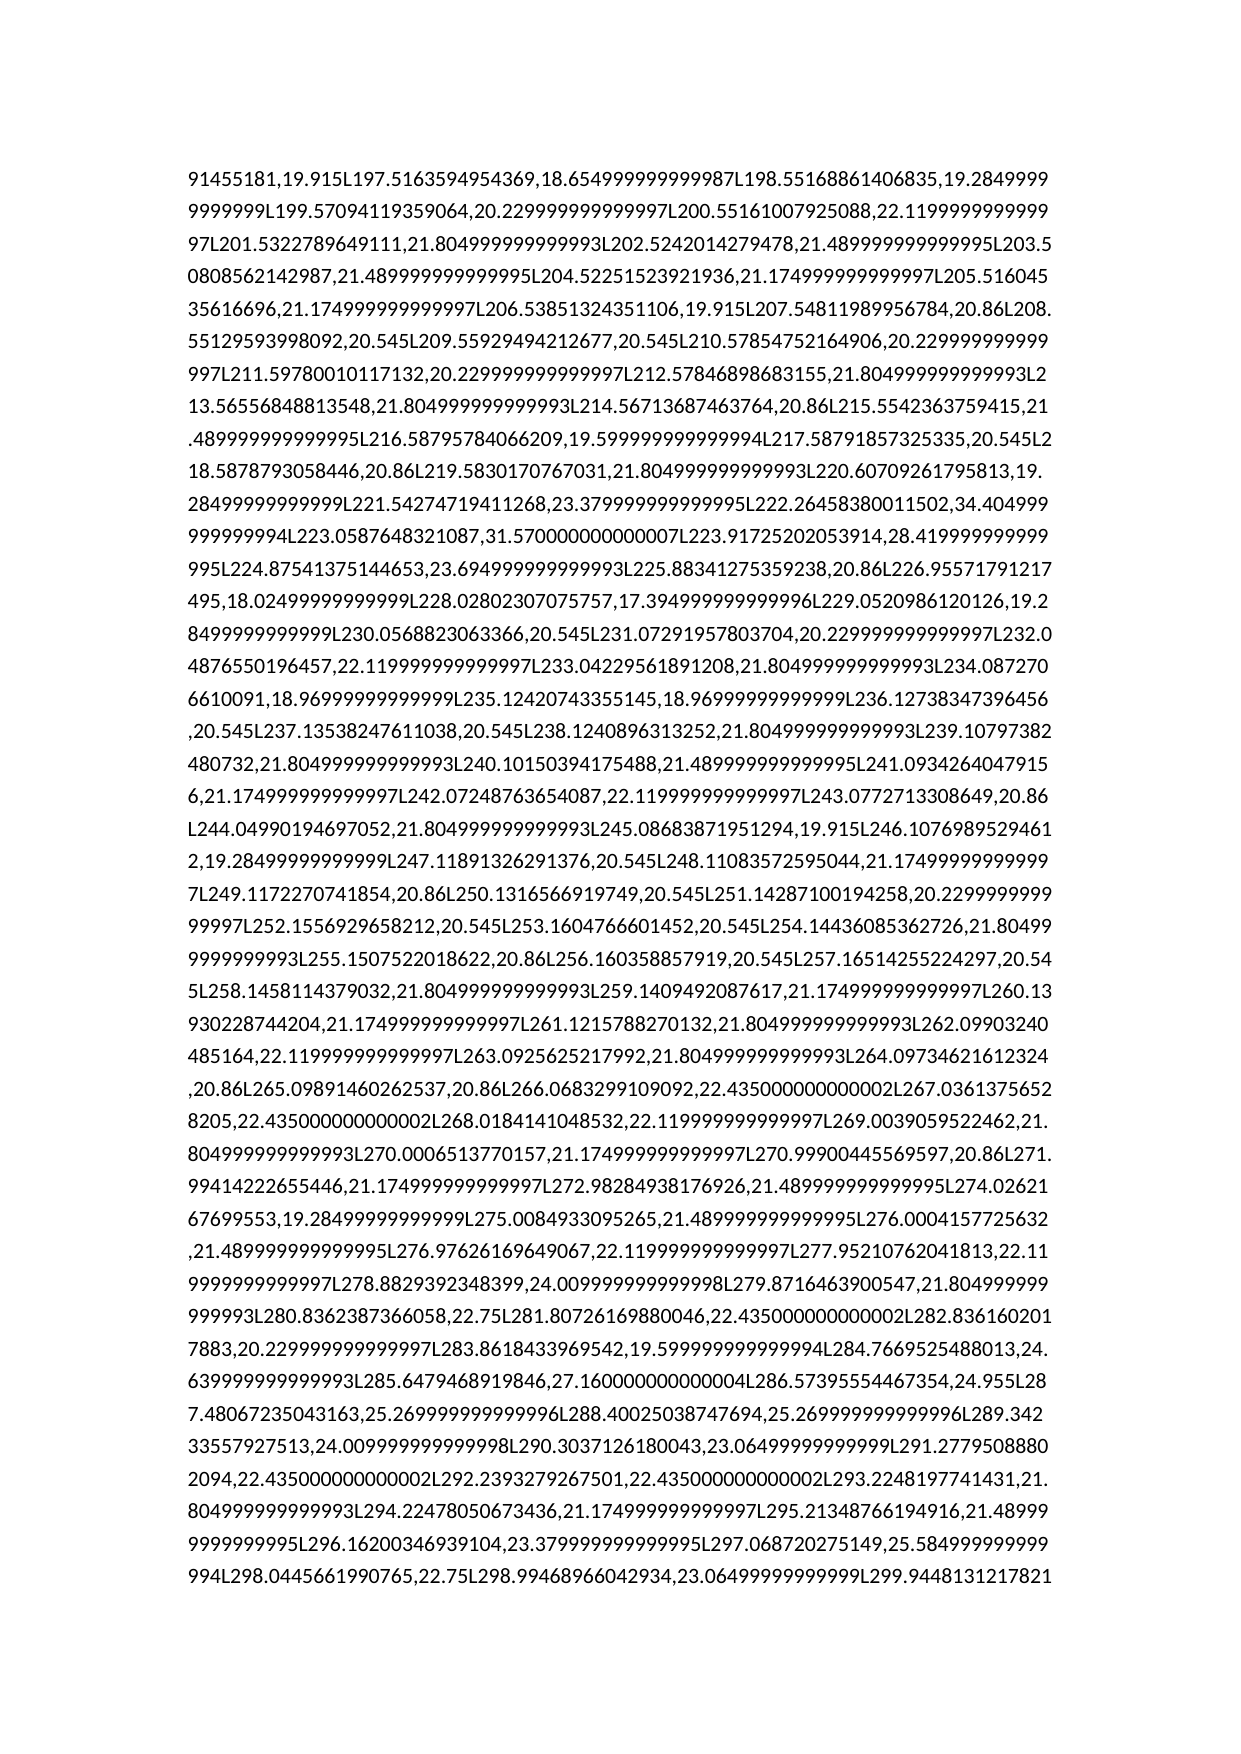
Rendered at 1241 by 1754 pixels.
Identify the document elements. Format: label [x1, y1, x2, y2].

text [187, 162, 1053, 1592]
